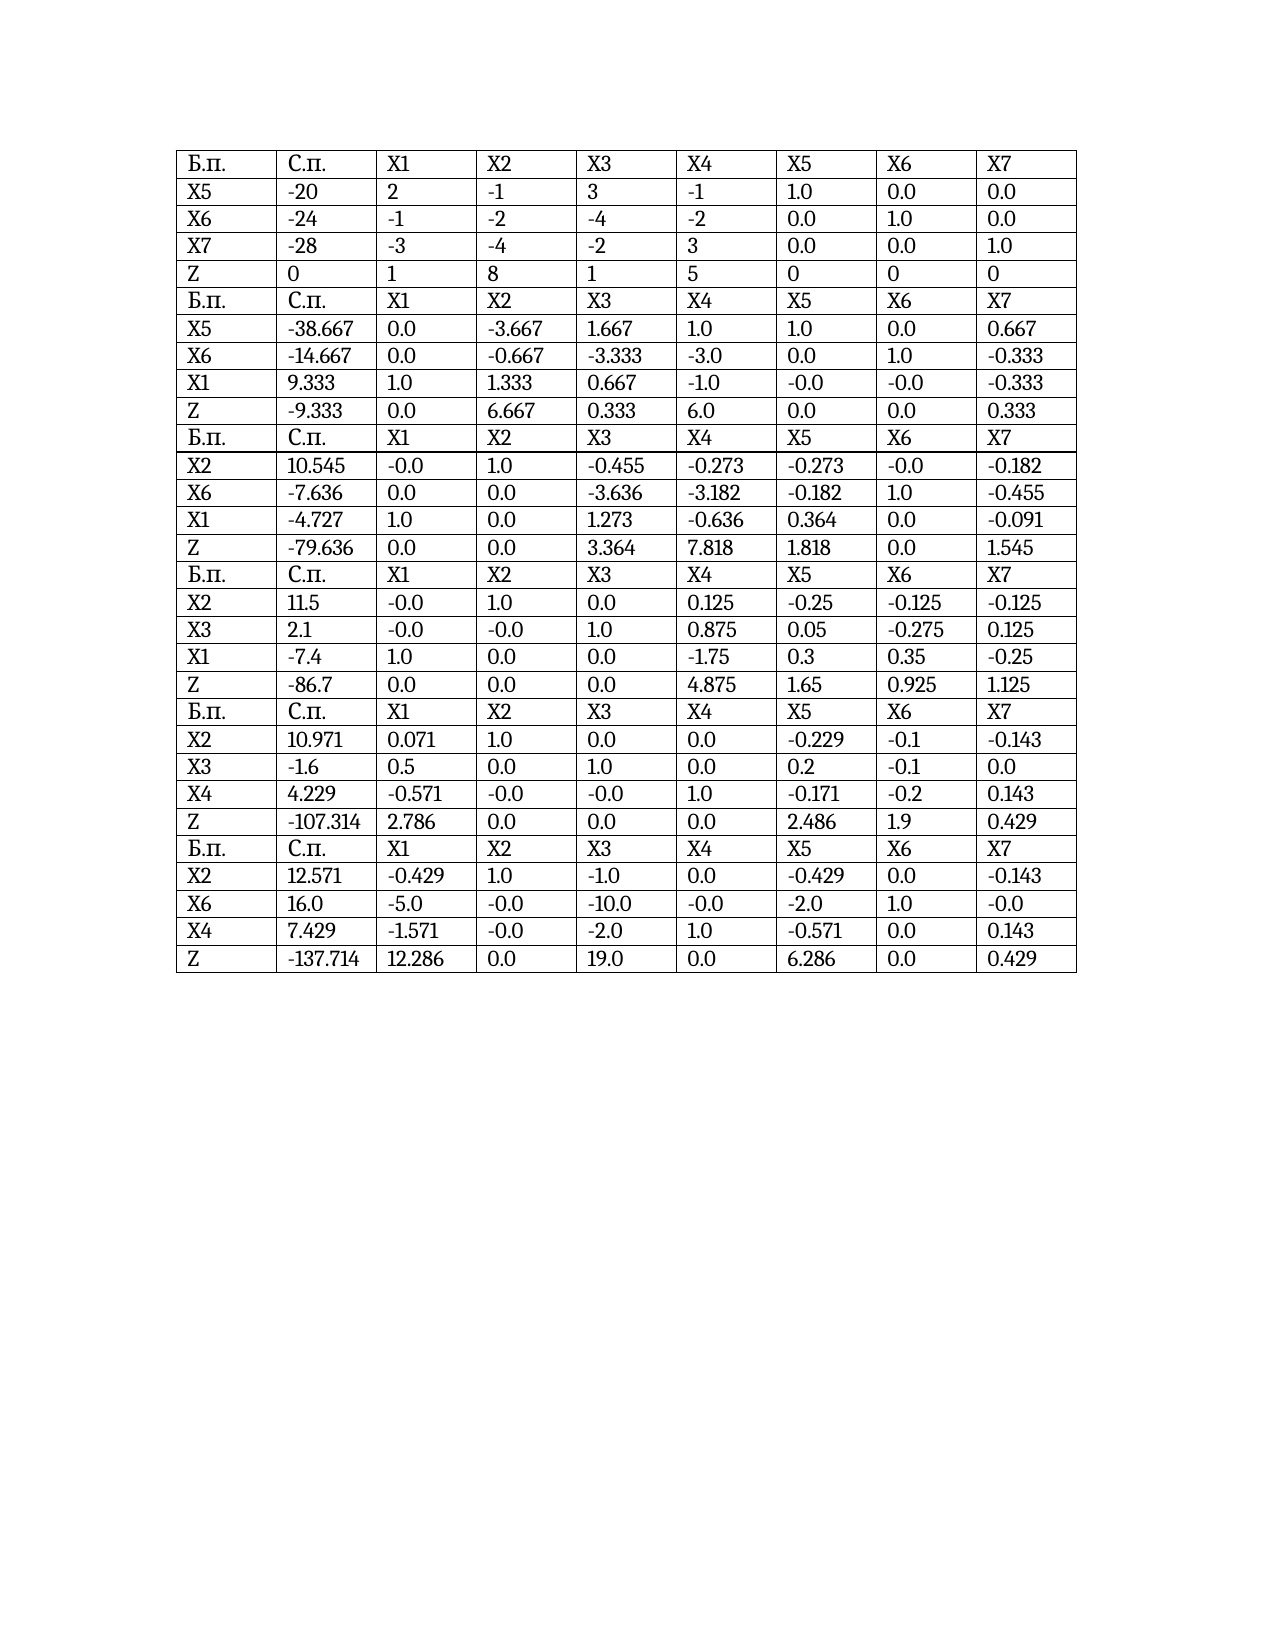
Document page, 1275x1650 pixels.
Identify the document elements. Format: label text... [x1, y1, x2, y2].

table_cell 0.333 [577, 398, 676, 424]
table_header X5 [777, 699, 876, 725]
table_cell -0.429 [777, 863, 876, 890]
table_cell 1.0 [477, 863, 576, 890]
table_cell -24 [277, 206, 376, 232]
table_cell -0.125 [877, 589, 976, 616]
table_cell -28 [277, 233, 376, 259]
table_cell 0.0 [577, 589, 676, 616]
table_cell 0 [877, 261, 976, 287]
table_cell X2 [177, 589, 276, 616]
table_cell -0.429 [377, 863, 476, 890]
table_cell -0.333 [977, 370, 1076, 397]
table_cell 0.0 [677, 754, 776, 780]
table_cell 1.0 [577, 617, 676, 643]
table_cell -5.0 [377, 891, 476, 917]
table_cell 0.2 [777, 754, 876, 780]
table_cell X6 [177, 343, 276, 369]
table_cell -7.4 [277, 644, 376, 671]
table_cell 0.0 [877, 535, 976, 561]
table_cell 19.0 [577, 946, 676, 972]
table_header X4 [677, 699, 776, 725]
table_header X6 [877, 699, 976, 725]
table_cell 2.486 [777, 809, 876, 835]
table_cell X4 [177, 918, 276, 944]
table_cell 3 [577, 179, 676, 205]
table_header X4 [677, 562, 776, 588]
table_cell 0.0 [977, 206, 1076, 232]
table_header X1 [377, 425, 476, 451]
table_cell -0.636 [677, 507, 776, 533]
table_cell -0.171 [777, 781, 876, 807]
table_cell -0.1 [877, 726, 976, 753]
table_cell -3.0 [677, 343, 776, 369]
table_header С.п. [277, 699, 376, 725]
table_cell 1.0 [877, 206, 976, 232]
table_cell -137.714 [277, 946, 376, 972]
table_cell 2 [377, 179, 476, 205]
table_cell 0.0 [377, 398, 476, 424]
table_cell -2.0 [577, 918, 676, 944]
table_cell 0.0 [677, 726, 776, 753]
table_cell -79.636 [277, 535, 376, 561]
table_cell -0.0 [477, 918, 576, 944]
table_header X1 [377, 699, 476, 725]
table_cell 0.0 [877, 946, 976, 972]
table_cell 3 [677, 233, 776, 259]
table_cell 2.1 [277, 617, 376, 643]
table_cell -0.455 [977, 480, 1076, 506]
table_cell 0.0 [477, 809, 576, 835]
table_header X1 [377, 151, 476, 177]
table_cell -4.727 [277, 507, 376, 533]
table_cell 0 [977, 261, 1076, 287]
table_cell 0.0 [877, 863, 976, 890]
table_cell X2 [177, 453, 276, 479]
table_cell X6 [177, 206, 276, 232]
table_cell -2 [677, 206, 776, 232]
table_header X5 [777, 836, 876, 862]
table_cell 0.0 [877, 179, 976, 205]
table_cell 1.65 [777, 672, 876, 698]
table_header X2 [477, 425, 576, 451]
table_cell X2 [177, 726, 276, 753]
table_cell 6.0 [677, 398, 776, 424]
table_header Б.п. [177, 151, 276, 177]
table_header Б.п. [177, 425, 276, 451]
table_cell -20 [277, 179, 376, 205]
table_cell -1.6 [277, 754, 376, 780]
table_header X6 [877, 151, 976, 177]
table_cell 12.571 [277, 863, 376, 890]
table_cell 16.0 [277, 891, 376, 917]
table_header X4 [677, 425, 776, 451]
table_cell 0.364 [777, 507, 876, 533]
table_cell X4 [177, 781, 276, 807]
table_cell -107.314 [277, 809, 376, 835]
table_cell 0.05 [777, 617, 876, 643]
table_header X7 [977, 562, 1076, 588]
table_cell 1.0 [777, 179, 876, 205]
table_cell X2 [177, 863, 276, 890]
table_cell -0.0 [377, 453, 476, 479]
table_cell X5 [177, 179, 276, 205]
table_cell -0.091 [977, 507, 1076, 533]
table_cell 1.0 [677, 781, 776, 807]
table_cell 7.429 [277, 918, 376, 944]
table_cell -14.667 [277, 343, 376, 369]
table_header X2 [477, 836, 576, 862]
table_header X5 [777, 288, 876, 314]
table_cell -0.0 [477, 781, 576, 807]
table_cell X3 [177, 617, 276, 643]
table_cell 1.0 [477, 726, 576, 753]
table_cell 1.0 [677, 315, 776, 342]
table_cell 10.971 [277, 726, 376, 753]
table_cell Z [177, 261, 276, 287]
table_header X6 [877, 562, 976, 588]
table_header X2 [477, 699, 576, 725]
table_cell -0.455 [577, 453, 676, 479]
table_cell 0.0 [377, 480, 476, 506]
table_cell 12.286 [377, 946, 476, 972]
table_cell 1.0 [477, 589, 576, 616]
table_cell -0.275 [877, 617, 976, 643]
table_cell 0.0 [377, 535, 476, 561]
table_cell 0.0 [477, 535, 576, 561]
table_cell -0.182 [977, 453, 1076, 479]
table_cell -0.0 [877, 453, 976, 479]
table_cell 0.0 [377, 343, 476, 369]
table_cell 0.0 [977, 179, 1076, 205]
table_cell -1.75 [677, 644, 776, 671]
table_cell 1.818 [777, 535, 876, 561]
table_header X6 [877, 836, 976, 862]
table_cell 0.0 [777, 206, 876, 232]
table_header X6 [877, 288, 976, 314]
table_header X4 [677, 288, 776, 314]
table_cell -3.636 [577, 480, 676, 506]
table_cell 1.545 [977, 535, 1076, 561]
table_cell Z [177, 535, 276, 561]
table_header Б.п. [177, 288, 276, 314]
table_cell 0 [277, 261, 376, 287]
table_cell 0.0 [877, 315, 976, 342]
table_cell -1 [377, 206, 476, 232]
table_cell -38.667 [277, 315, 376, 342]
table_cell 0.143 [977, 918, 1076, 944]
table_cell X6 [177, 480, 276, 506]
table_cell -2.0 [777, 891, 876, 917]
table_cell -0.0 [777, 370, 876, 397]
table_header Б.п. [177, 836, 276, 862]
table_cell 0.0 [477, 672, 576, 698]
table_cell 0.0 [377, 672, 476, 698]
table_header X3 [577, 288, 676, 314]
table_cell -0.0 [477, 891, 576, 917]
table_cell 0.0 [477, 644, 576, 671]
table_header X5 [777, 151, 876, 177]
table_cell -4 [577, 206, 676, 232]
table_cell 1.333 [477, 370, 576, 397]
table_cell X6 [177, 891, 276, 917]
table_cell 4.875 [677, 672, 776, 698]
table_cell -0.1 [877, 754, 976, 780]
table_cell -0.667 [477, 343, 576, 369]
table_cell 0.0 [577, 644, 676, 671]
table_header X7 [977, 151, 1076, 177]
table_cell -86.7 [277, 672, 376, 698]
table_cell 0.0 [877, 233, 976, 259]
table_header X7 [977, 425, 1076, 451]
table_cell 1.273 [577, 507, 676, 533]
table_cell 0.667 [577, 370, 676, 397]
table_cell 8 [477, 261, 576, 287]
table_cell 1.0 [877, 480, 976, 506]
table_cell 0.0 [377, 315, 476, 342]
table_cell 1.0 [777, 315, 876, 342]
table_cell 0.125 [977, 617, 1076, 643]
table_cell 0.0 [677, 863, 776, 890]
table_cell -0.143 [977, 863, 1076, 890]
table_cell 6.667 [477, 398, 576, 424]
table_header X3 [577, 562, 676, 588]
table_cell X1 [177, 370, 276, 397]
table_cell 0.333 [977, 398, 1076, 424]
table_cell 1.0 [377, 507, 476, 533]
table_cell 1.0 [877, 343, 976, 369]
table_cell -0.571 [777, 918, 876, 944]
table_header X5 [777, 425, 876, 451]
table_cell -7.636 [277, 480, 376, 506]
table_header X6 [877, 425, 976, 451]
table_cell 1.0 [677, 918, 776, 944]
table_header С.п. [277, 836, 376, 862]
table_cell -9.333 [277, 398, 376, 424]
table_cell 6.286 [777, 946, 876, 972]
table_cell -0.229 [777, 726, 876, 753]
table_header X1 [377, 288, 476, 314]
table_cell 0.143 [977, 781, 1076, 807]
table_cell -1.0 [677, 370, 776, 397]
table_cell 0.0 [477, 946, 576, 972]
table_cell Z [177, 672, 276, 698]
table_cell X5 [177, 315, 276, 342]
table_cell 0.3 [777, 644, 876, 671]
table_header X7 [977, 699, 1076, 725]
table_cell X1 [177, 644, 276, 671]
table_cell 1.0 [477, 453, 576, 479]
table_cell -0.182 [777, 480, 876, 506]
table_header С.п. [277, 288, 376, 314]
table_cell -10.0 [577, 891, 676, 917]
table_cell -1 [477, 179, 576, 205]
table_cell -3.182 [677, 480, 776, 506]
table_cell 4.229 [277, 781, 376, 807]
table_cell 9.333 [277, 370, 376, 397]
table_cell 1.0 [977, 233, 1076, 259]
table_cell -0.273 [777, 453, 876, 479]
table_header С.п. [277, 151, 376, 177]
table_cell 1.0 [577, 754, 676, 780]
table_cell 1.0 [877, 891, 976, 917]
table_cell -0.333 [977, 343, 1076, 369]
table_cell -2 [577, 233, 676, 259]
table_header X3 [577, 151, 676, 177]
table_cell -0.0 [377, 617, 476, 643]
table_cell 1 [577, 261, 676, 287]
table_cell 1.9 [877, 809, 976, 835]
table_header X2 [477, 151, 576, 177]
table_cell 1.0 [377, 370, 476, 397]
table_cell 0.0 [477, 480, 576, 506]
table_header X7 [977, 288, 1076, 314]
table_cell 0.0 [577, 672, 676, 698]
table_cell 0.0 [477, 754, 576, 780]
table_cell 1.667 [577, 315, 676, 342]
table_cell -0.273 [677, 453, 776, 479]
table_cell X3 [177, 754, 276, 780]
table_cell 1.125 [977, 672, 1076, 698]
table_header X1 [377, 836, 476, 862]
table_cell 2.786 [377, 809, 476, 835]
table_cell 0.0 [777, 343, 876, 369]
table_header X4 [677, 836, 776, 862]
table_cell 0.0 [877, 398, 976, 424]
table_cell -0.25 [777, 589, 876, 616]
table_cell 1.0 [377, 644, 476, 671]
table_header X2 [477, 562, 576, 588]
table_header X7 [977, 836, 1076, 862]
table_cell 1 [377, 261, 476, 287]
table_cell 0.35 [877, 644, 976, 671]
table_header X1 [377, 562, 476, 588]
table_header X2 [477, 288, 576, 314]
table_cell 0.0 [777, 398, 876, 424]
table_cell 11.5 [277, 589, 376, 616]
table_cell -0.0 [377, 589, 476, 616]
table_cell 0.071 [377, 726, 476, 753]
table_header X3 [577, 699, 676, 725]
table_cell -0.143 [977, 726, 1076, 753]
table_cell -0.25 [977, 644, 1076, 671]
table_cell 3.364 [577, 535, 676, 561]
table_header Б.п. [177, 699, 276, 725]
table_cell 0.0 [677, 809, 776, 835]
table_cell 10.545 [277, 453, 376, 479]
table_cell 0.0 [677, 946, 776, 972]
table_cell -0.0 [877, 370, 976, 397]
table_cell -0.125 [977, 589, 1076, 616]
table_cell -0.0 [577, 781, 676, 807]
table_cell 0.0 [977, 754, 1076, 780]
table_header X4 [677, 151, 776, 177]
table_cell -3.667 [477, 315, 576, 342]
table_cell 0.0 [777, 233, 876, 259]
table_header С.п. [277, 562, 376, 588]
table_cell X1 [177, 507, 276, 533]
table_cell -3 [377, 233, 476, 259]
table_header С.п. [277, 425, 376, 451]
table_cell 0.925 [877, 672, 976, 698]
table_cell 0.0 [877, 507, 976, 533]
table_cell -0.2 [877, 781, 976, 807]
table_cell -2 [477, 206, 576, 232]
table_cell -1.571 [377, 918, 476, 944]
table_cell -3.333 [577, 343, 676, 369]
table_cell 0.0 [477, 507, 576, 533]
table_cell Z [177, 398, 276, 424]
table_cell -0.0 [477, 617, 576, 643]
table_cell 0.5 [377, 754, 476, 780]
table_cell Z [177, 946, 276, 972]
table_cell 0.125 [677, 589, 776, 616]
table_cell -0.0 [677, 891, 776, 917]
table_cell 0 [777, 261, 876, 287]
table_cell -0.571 [377, 781, 476, 807]
table_cell -4 [477, 233, 576, 259]
table_cell -1 [677, 179, 776, 205]
table_cell 0.875 [677, 617, 776, 643]
table_cell 0.0 [577, 726, 676, 753]
table_cell 0.429 [977, 946, 1076, 972]
table_cell -0.0 [977, 891, 1076, 917]
table_header X3 [577, 836, 676, 862]
table_cell 0.429 [977, 809, 1076, 835]
table_cell Z [177, 809, 276, 835]
table_cell 5 [677, 261, 776, 287]
table_cell X7 [177, 233, 276, 259]
table_cell 7.818 [677, 535, 776, 561]
table_header X3 [577, 425, 676, 451]
table_cell 0.0 [877, 918, 976, 944]
table_cell 0.667 [977, 315, 1076, 342]
table_cell -1.0 [577, 863, 676, 890]
table_header Б.п. [177, 562, 276, 588]
table_cell 0.0 [577, 809, 676, 835]
table_header X5 [777, 562, 876, 588]
